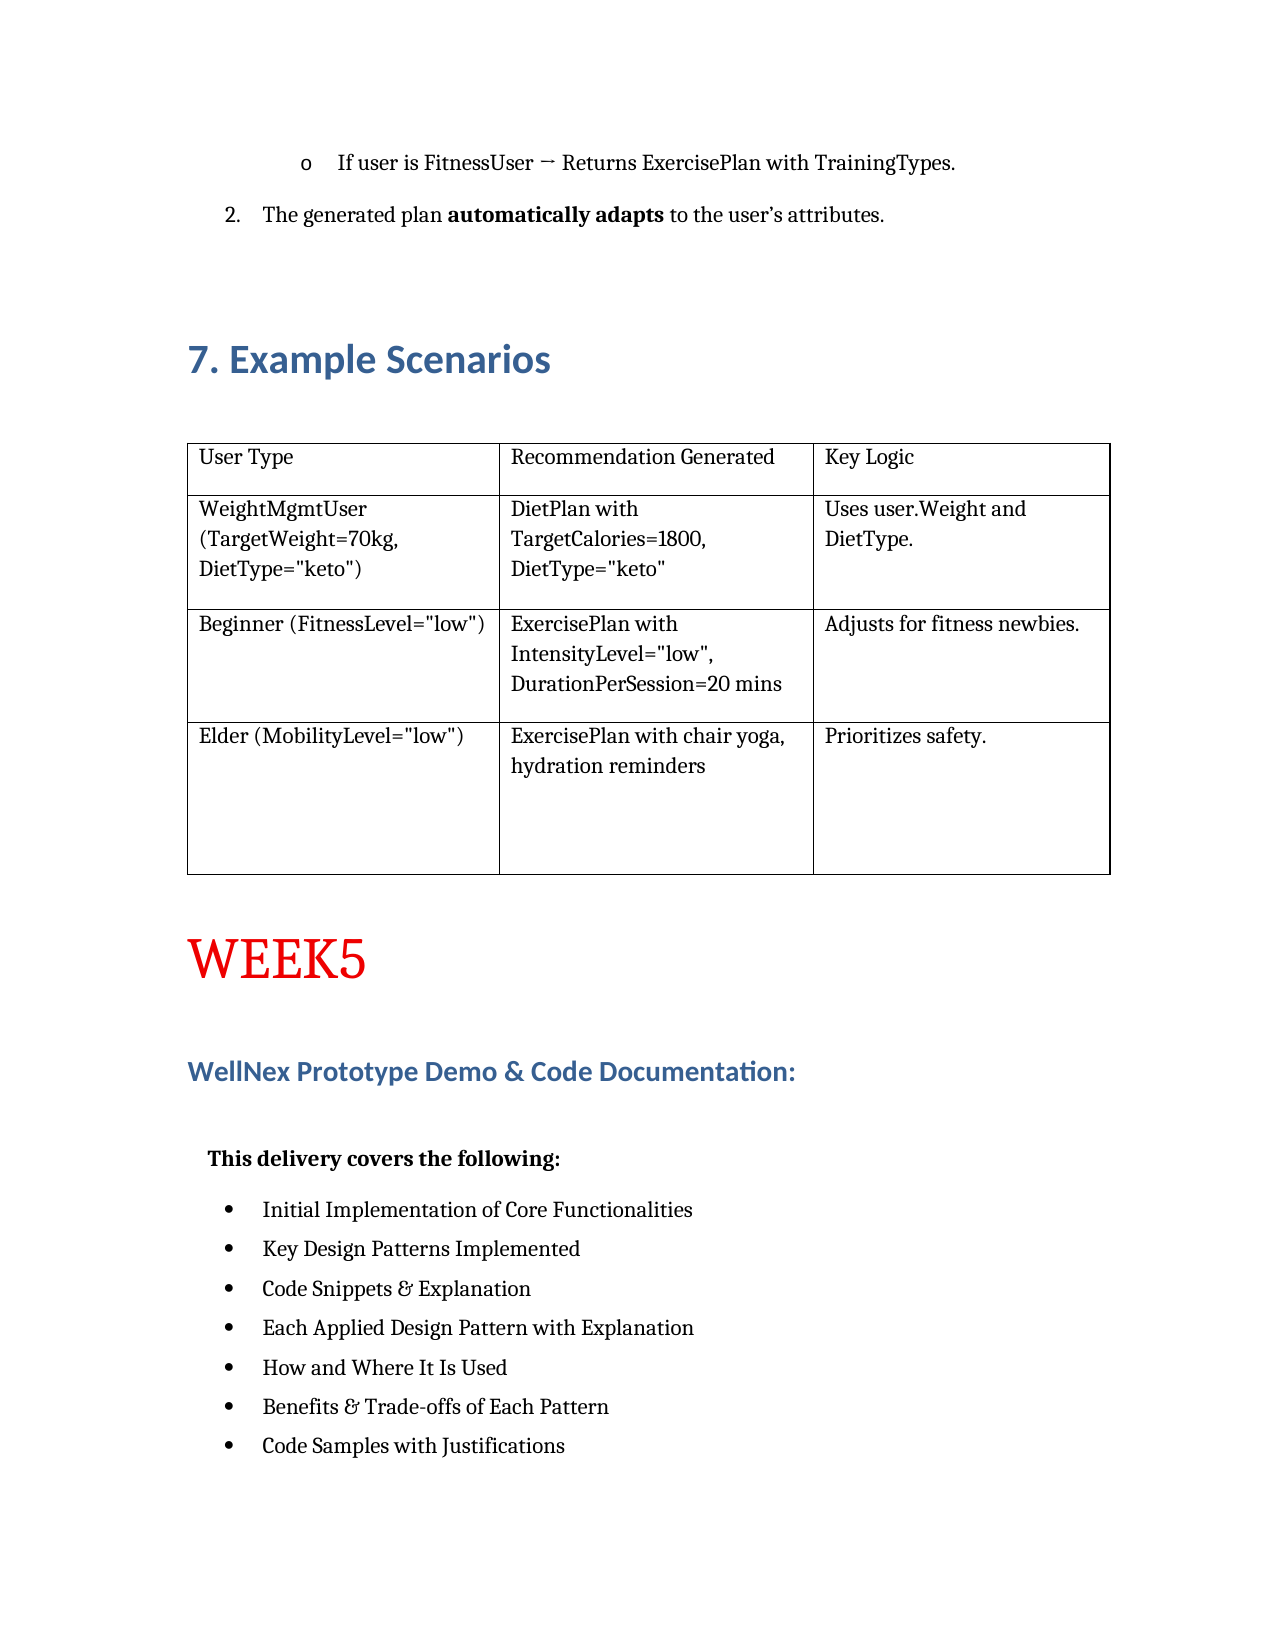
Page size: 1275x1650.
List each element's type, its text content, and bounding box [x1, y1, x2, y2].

subtitle WellNex Prototype Demo & Code Documentation: [187, 1053, 1087, 1089]
list If user is FitnessUser → Returns ExercisePlan with TrainingTypes. [300, 150, 1087, 177]
list The generated plan automatically adapts to the user’s attributes. [225, 202, 1087, 228]
list Initial Implementation of Core Functionalities [225, 1196, 1087, 1223]
list How and Where It Is Used [225, 1354, 1087, 1381]
table_cell DietPlan with TargetCalories=1800, DietType="keto" [500, 496, 813, 609]
table_cell Beginner (FitnessLevel="low") [188, 610, 499, 722]
table_cell Adjusts for fitness newbies. [814, 610, 1109, 722]
list Benefits & Trade-offs of Each Pattern [225, 1394, 1087, 1420]
list Key Design Patterns Implemented [225, 1236, 1087, 1262]
table_cell ExercisePlan with IntensityLevel="low", DurationPerSession=20 mins [500, 610, 813, 722]
table_cell ExercisePlan with chair yoga, hydration reminders [500, 723, 813, 874]
table_cell Uses user.Weight and DietType. [814, 496, 1109, 609]
table_header Key Logic [814, 444, 1109, 494]
list Each Applied Design Pattern with Explanation [225, 1315, 1087, 1341]
table_cell Prioritizes safety. [814, 723, 1109, 874]
table_cell WeightMgmtUser (TargetWeight=70kg, DietType="keto") [188, 496, 499, 609]
text This delivery covers the following: [187, 1145, 1087, 1172]
table_header Recommendation Generated [500, 444, 813, 494]
list Code Snippets & Explanation [225, 1275, 1087, 1302]
text WEEK5 [187, 926, 1087, 993]
table_header User Type [188, 444, 499, 494]
table_cell Elder (MobilityLevel="low") [188, 723, 499, 874]
list Code Samples with Justifications [225, 1433, 1087, 1460]
subtitle 7. Example Scenarios [187, 333, 1087, 384]
